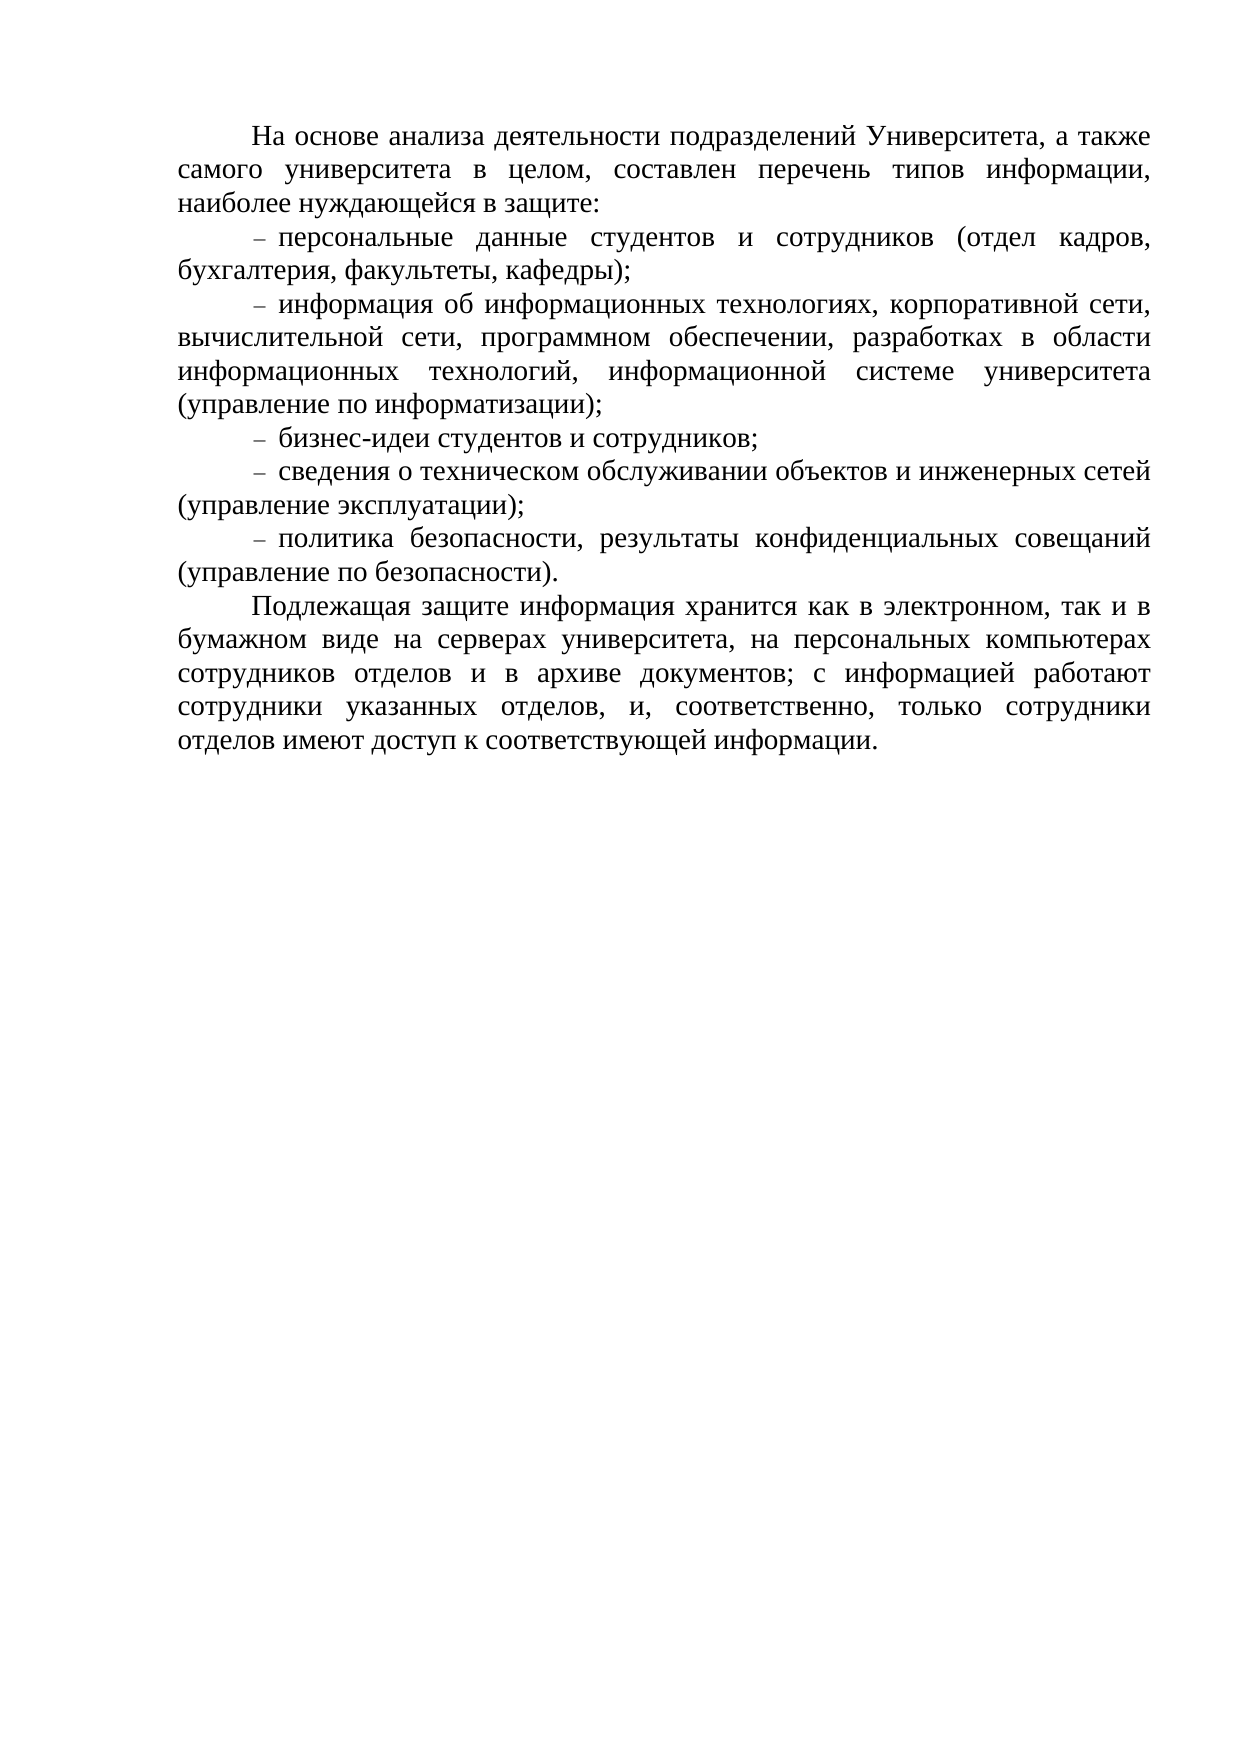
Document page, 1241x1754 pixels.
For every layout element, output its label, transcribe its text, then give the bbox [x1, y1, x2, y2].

list сведения о техническом обслуживании объектов и инженерных сетей (управление эксплуатации); [177, 453, 1152, 521]
list персональные данные студентов и сотрудников (отдел кадров, бухгалтерия, факультеты, кафедры); [177, 219, 1152, 286]
text Подлежащая защите информация хранится как в электронном, так и в бумажном виде на серверах университета, на персональных компьютерах сотрудников отделов и в архиве документов; с информацией работают сотрудники указанных отделов, и, соответственно, только сотрудники отделов имеют доступ к соответствующей информации. [177, 588, 1152, 755]
list бизнес-идеи студентов и сотрудников; [177, 420, 1152, 453]
list информация об информационных технологиях, корпоративной сети, вычислительной сети, программном обеспечении, разработках в области информационных технологий, информационной системе университета (управление по информатизации); [177, 286, 1152, 420]
text На основе анализа деятельности подразделений Университета, а также самого университета в целом, составлен перечень типов информации, наиболее нуждающейся в защите: [177, 118, 1152, 219]
list политика безопасности, результаты конфиденциальных совещаний (управление по безопасности). [177, 521, 1152, 588]
